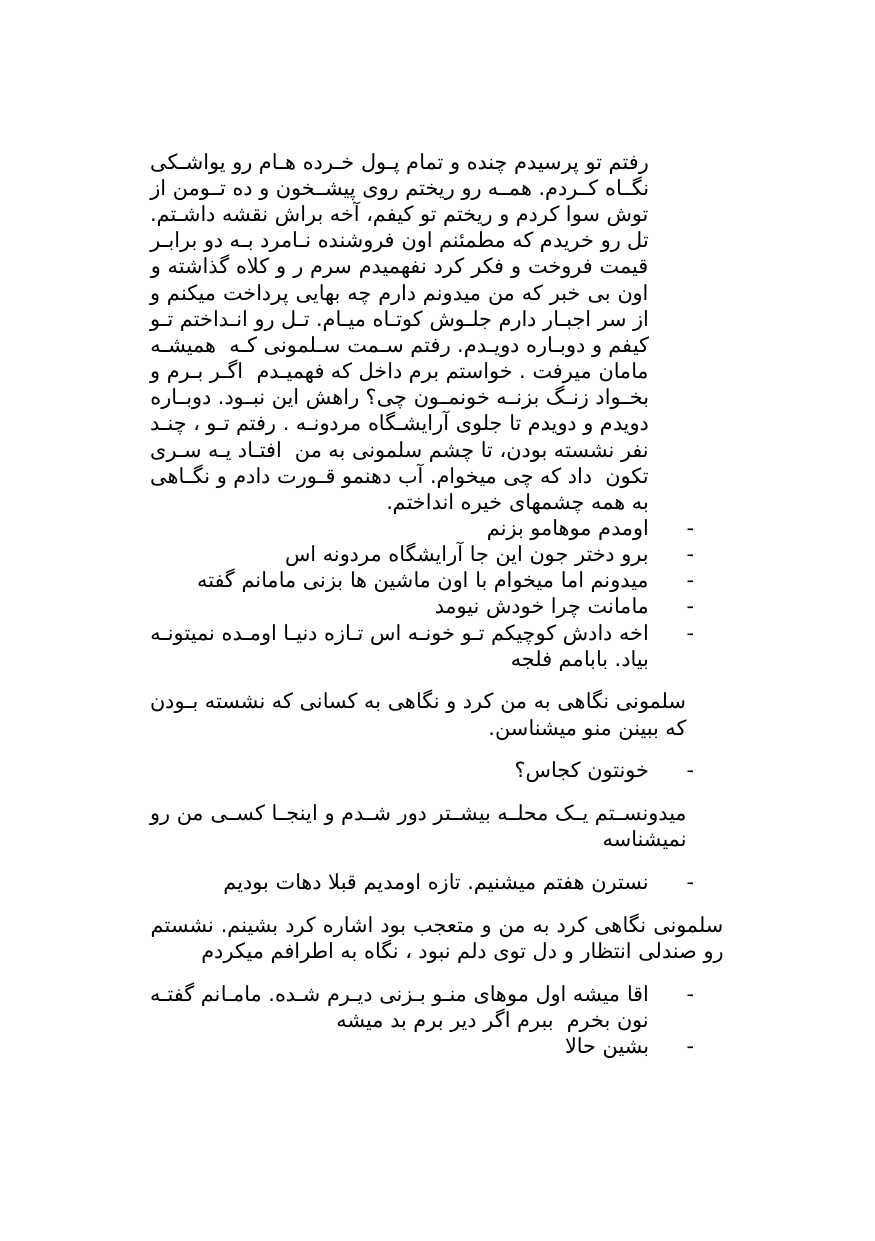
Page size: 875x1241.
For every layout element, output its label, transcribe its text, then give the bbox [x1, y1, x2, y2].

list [150, 150, 649, 514]
list اخه دادش کوچیکم تو خونه اس تازه دنیا اومده نمیتونه بیاد. بابامم فلجه [150, 621, 687, 671]
list میدونم اما میخوام با اون ماشین ها بزنی مامانم گفته [150, 568, 687, 593]
text سلمونی نگاهی به من کرد و نگاهی به کسانی که نشسته بودن که ببینن منو میشناسن. [150, 689, 687, 740]
list خونتون کجاس؟ [150, 758, 687, 783]
list برو دختر جون این جا آرایشگاه مردونه اس [150, 542, 687, 566]
list اومدم موهامو بزنم [150, 516, 687, 540]
list نسترن هفتم میشنیم. تازه اومدیم قبلا دهات بودیم [150, 870, 687, 894]
list بشین حالا [150, 1034, 687, 1059]
list مامانت چرا خودش نیومد [150, 594, 687, 619]
text سلمونی نگاهی کرد به من و متعجب بود اشاره کرد بشینم. نشستم رو صندلی انتظار و دل توی دلم نبود ، نگاه به اطرافم میکردم [150, 913, 724, 963]
text میدونستم یک محله بیشتر دور شدم و اینجا کسی من رو نمیشناسه [150, 801, 687, 852]
list اقا میشه اول موهای منو بزنی دیرم شده. مامانم گفته نون بخرم ببرم اگر دیر برم بد میشه [150, 982, 687, 1032]
